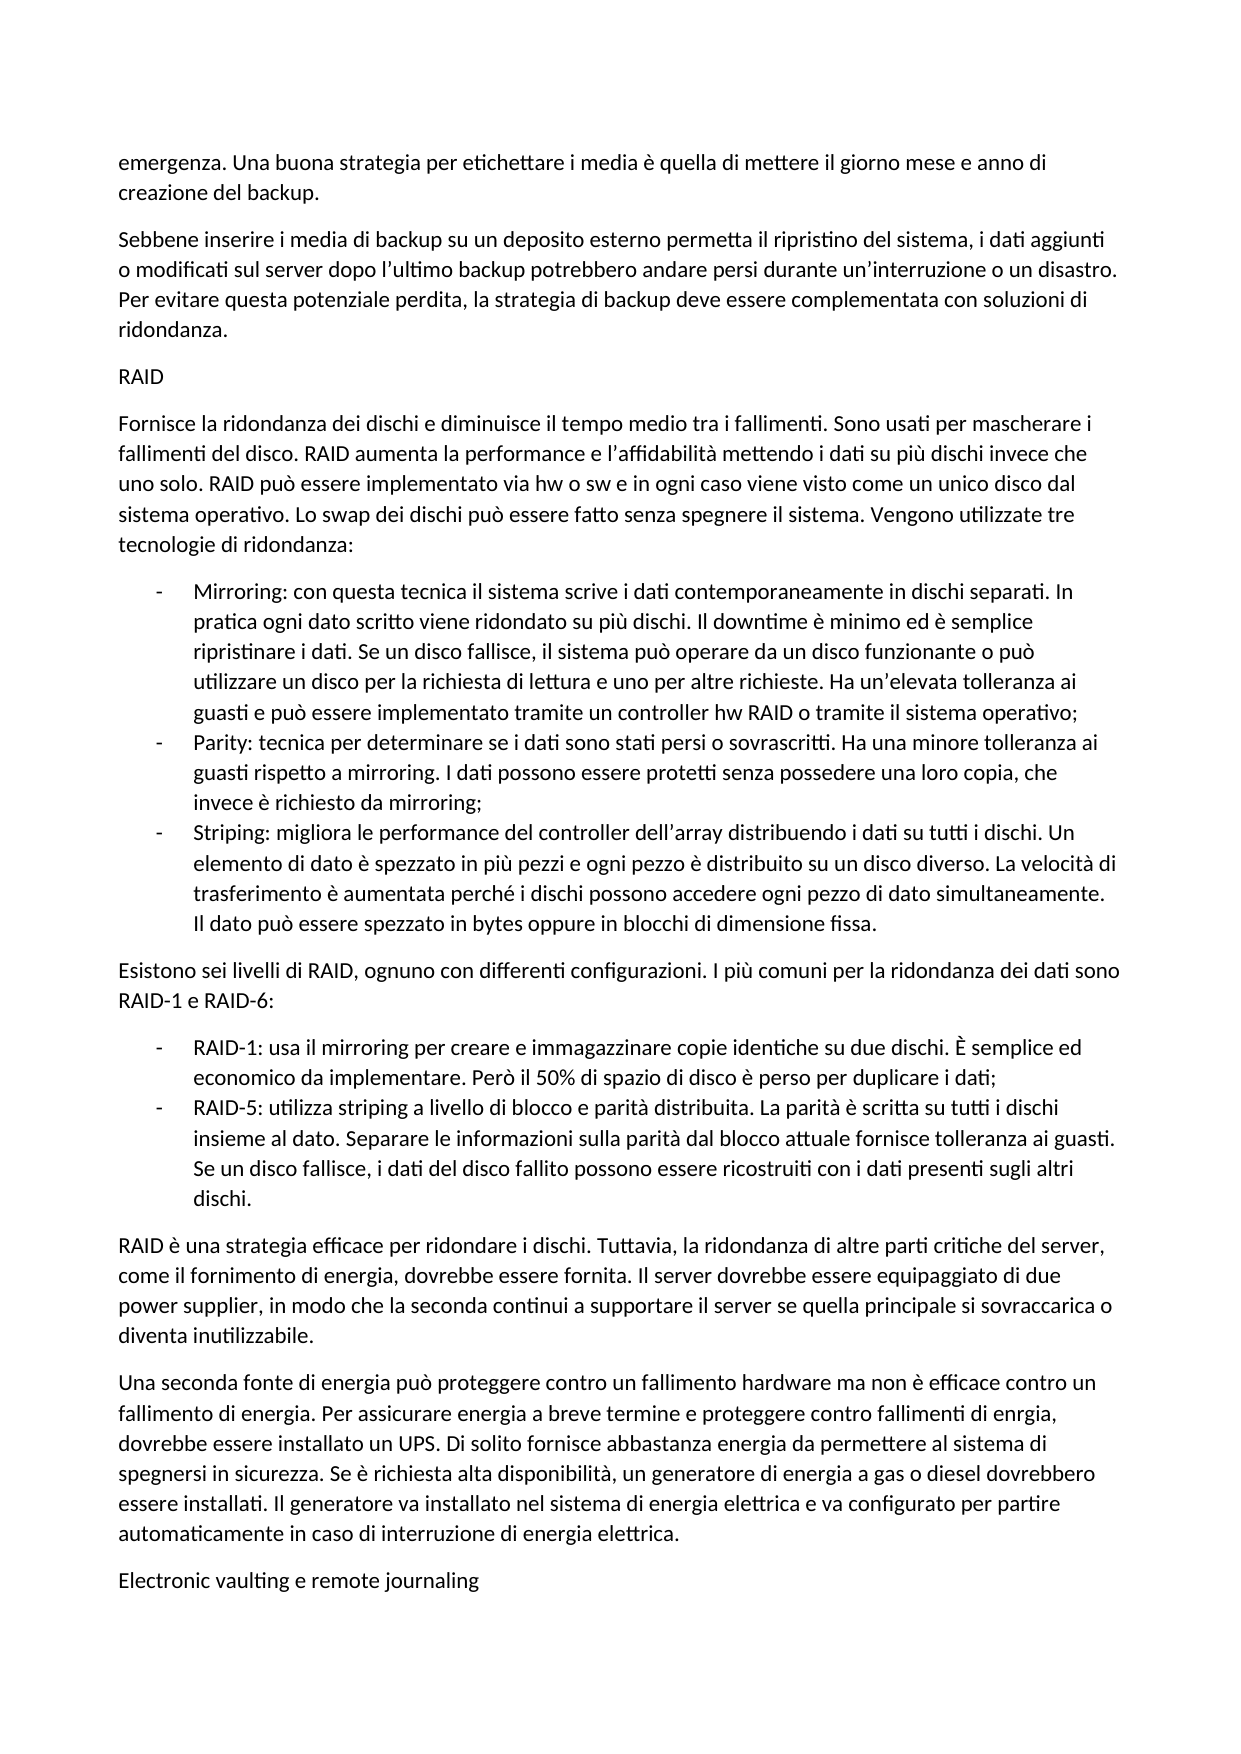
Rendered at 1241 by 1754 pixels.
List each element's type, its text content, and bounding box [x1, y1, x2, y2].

text Una seconda fonte di energia può proteggere contro un fallimento hardware ma non è efficace contro un fallimento di energia. Per assicurare energia a breve termine e proteggere contro fallimenti di enrgia, dovrebbe essere installato un UPS. Di solito fornisce abbastanza energia da permettere al sistema di spegnersi in sicurezza. Se è richiesta alta disponibilità, un generatore di energia a gas o diesel dovrebbero essere installati. Il generatore va installato nel sistema di energia elettrica e va configurato per partire automaticamente in caso di interruzione di energia elettrica. [118, 1368, 1122, 1547]
text RAID [118, 362, 1122, 390]
list RAID-5: utilizza striping a livello di blocco e parità distribuita. La parità è scritta su tutti i dischi insieme al dato. Separare le informazioni sulla parità dal blocco attuale fornisce tolleranza ai guasti. Se un disco fallisce, i dati del disco fallito possono essere ricostruiti con i dati presenti sugli altri dischi. [156, 1093, 1122, 1212]
list Mirroring: con questa tecnica il sistema scrive i dati contemporaneamente in dischi separati. In pratica ogni dato scritto viene ridondato su più dischi. Il downtime è minimo ed è semplice ripristinare i dati. Se un disco fallisce, il sistema può operare da un disco funzionante o può utilizzare un disco per la richiesta di lettura e uno per altre richieste. Ha un’elevata tolleranza ai guasti e può essere implementato tramite un controller hw RAID o tramite il sistema operativo; [156, 577, 1122, 726]
text Sebbene inserire i media di backup su un deposito esterno permetta il ripristino del sistema, i dati aggiunti o modificati sul server dopo l’ultimo backup potrebbero andare persi durante un’interruzione o un disastro. Per evitare questa potenziale perdita, la strategia di backup deve essere complementata con soluzioni di ridondanza. [118, 225, 1122, 343]
text Electronic vaulting e remote journaling [118, 1566, 1122, 1594]
text Esistono sei livelli di RAID, ognuno con differenti configurazioni. I più comuni per la ridondanza dei dati sono RAID-1 e RAID-6: [118, 956, 1122, 1014]
list Parity: tecnica per determinare se i dati sono stati persi o sovrascritti. Ha una minore tolleranza ai guasti rispetto a mirroring. I dati possono essere protetti senza possedere una loro copia, che invece è richiesto da mirroring; [156, 728, 1122, 816]
text RAID è una strategia efficace per ridondare i dischi. Tuttavia, la ridondanza di altre parti critiche del server, come il fornimento di energia, dovrebbe essere fornita. Il server dovrebbe essere equipaggiato di due power supplier, in modo che la seconda continui a supportare il server se quella principale si sovraccarica o diventa inutilizzabile. [118, 1231, 1122, 1349]
list Striping: migliora le performance del controller dell’array distribuendo i dati su tutti i dischi. Un elemento di dato è spezzato in più pezzi e ogni pezzo è distribuito su un disco diverso. La velocità di trasferimento è aumentata perché i dischi possono accedere ogni pezzo di dato simultaneamente. Il dato può essere spezzato in bytes oppure in blocchi di dimensione fissa. [156, 818, 1122, 937]
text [118, 148, 1122, 206]
list RAID-1: usa il mirroring per creare e immagazzinare copie identiche su due dischi. È semplice ed economico da implementare. Però il 50% di spazio di disco è perso per duplicare i dati; [156, 1033, 1122, 1091]
text Fornisce la ridondanza dei dischi e diminuisce il tempo medio tra i fallimenti. Sono usati per mascherare i fallimenti del disco. RAID aumenta la performance e l’affidabilità mettendo i dati su più dischi invece che uno solo. RAID può essere implementato via hw o sw e in ogni caso viene visto come un unico disco dal sistema operativo. Lo swap dei dischi può essere fatto senza spegnere il sistema. Vengono utilizzate tre tecnologie di ridondanza: [118, 409, 1122, 558]
